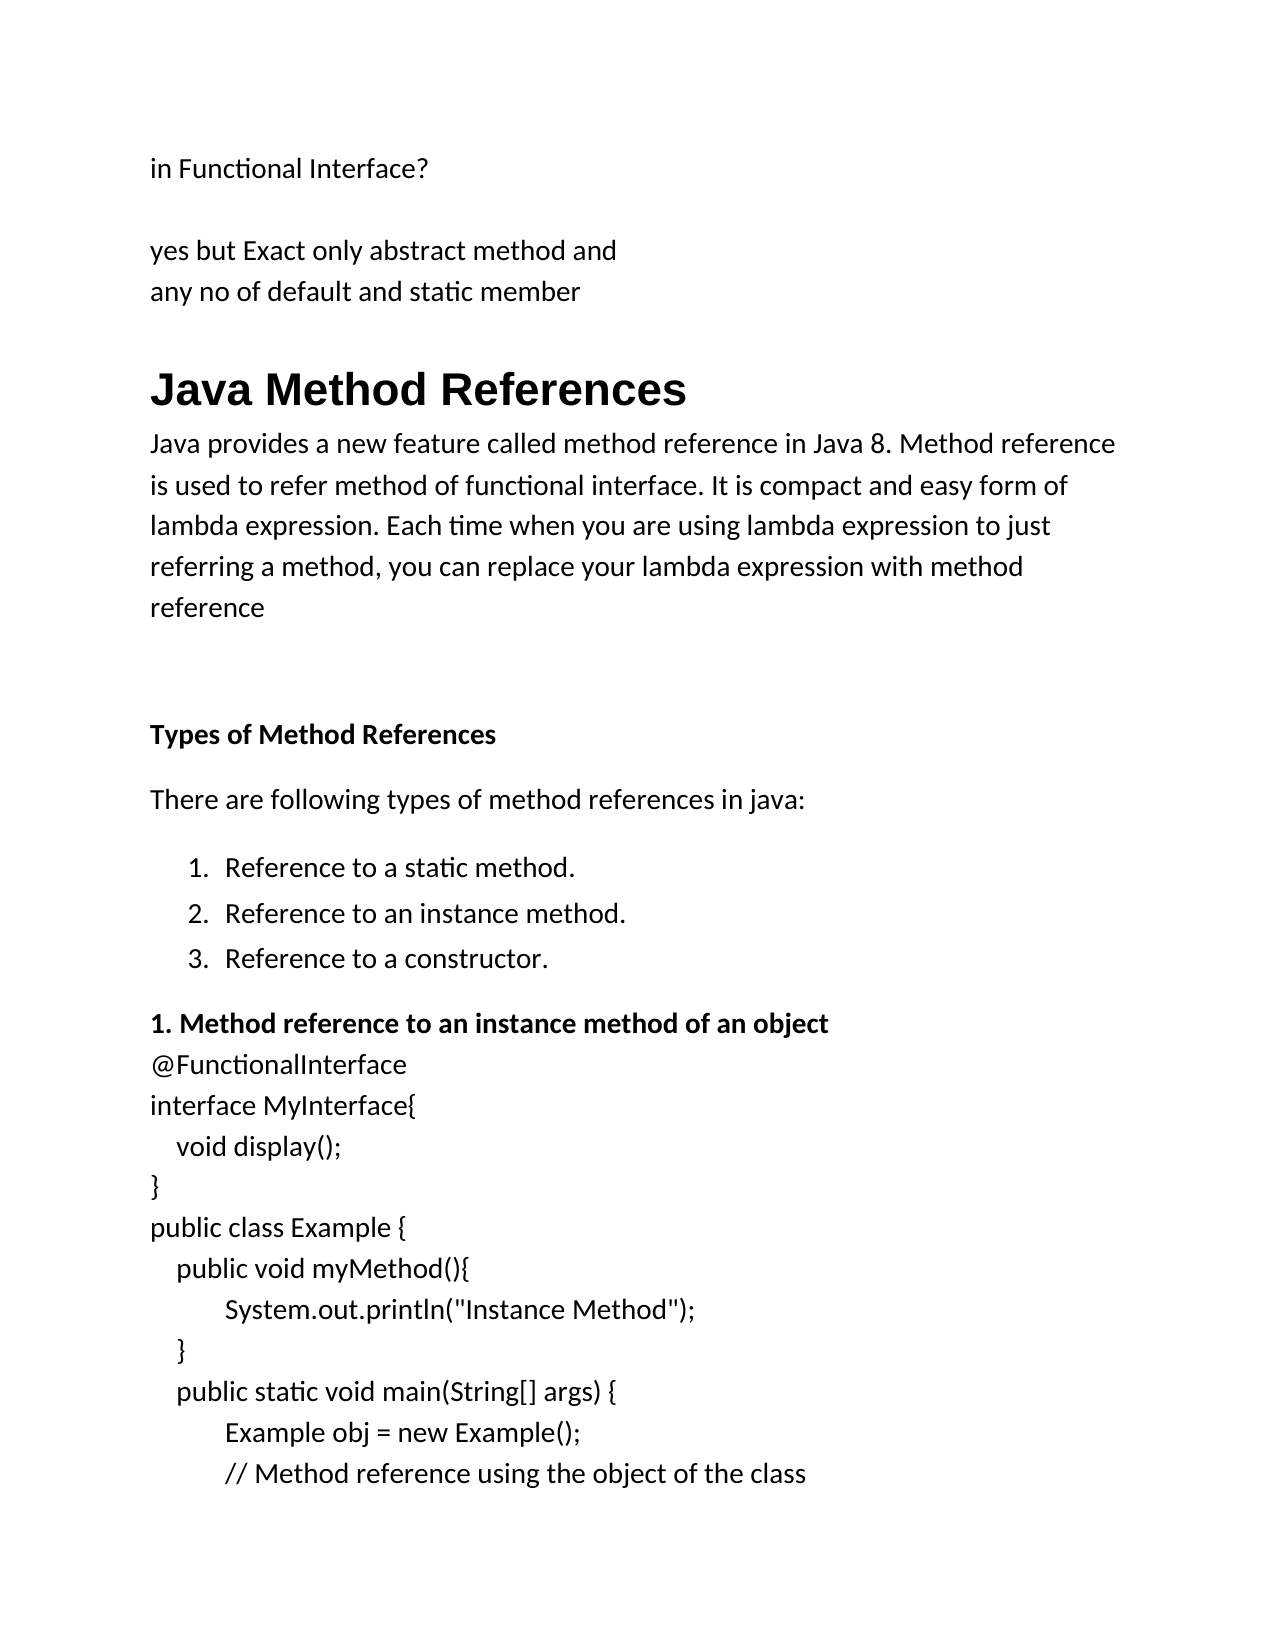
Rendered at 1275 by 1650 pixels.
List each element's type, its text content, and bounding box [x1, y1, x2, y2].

text yes but Exact only abstract method and [150, 232, 1125, 267]
text // Method reference using the object of the class [150, 1455, 1125, 1491]
text in Functional Interface? [150, 150, 1125, 186]
list Reference to a static method. [187, 846, 1125, 885]
text Java provides a new feature called method reference in Java 8. Method reference is used to refer method of functional interface. It is compact and easy form of lambda expression. Each time when you are using lambda expression to just referring a method, you can replace your lambda expression with method reference [150, 426, 1125, 625]
text public void myMethod(){ [150, 1250, 1125, 1286]
subtitle Types of Method References [150, 716, 1125, 752]
subtitle Java Method References [150, 362, 1125, 415]
list Reference to an instance method. [187, 891, 1125, 930]
text interface MyInterface{ [150, 1087, 1125, 1122]
text void display(); [150, 1128, 1125, 1163]
text public class Example { [150, 1209, 1125, 1245]
text } [150, 1332, 1125, 1368]
list Reference to a constructor. [187, 937, 1125, 976]
text public static void main(String[] args) { [150, 1373, 1125, 1409]
text System.out.println("Instance Method"); [150, 1291, 1125, 1327]
text @FunctionalInterface [150, 1046, 1125, 1081]
text } [150, 1168, 1125, 1204]
text There are following types of method references in java: [150, 781, 1125, 817]
text Example obj = new Example(); [150, 1414, 1125, 1450]
text any no of default and static member [150, 273, 1125, 308]
text 1. Method reference to an instance method of an object [150, 1005, 1125, 1040]
